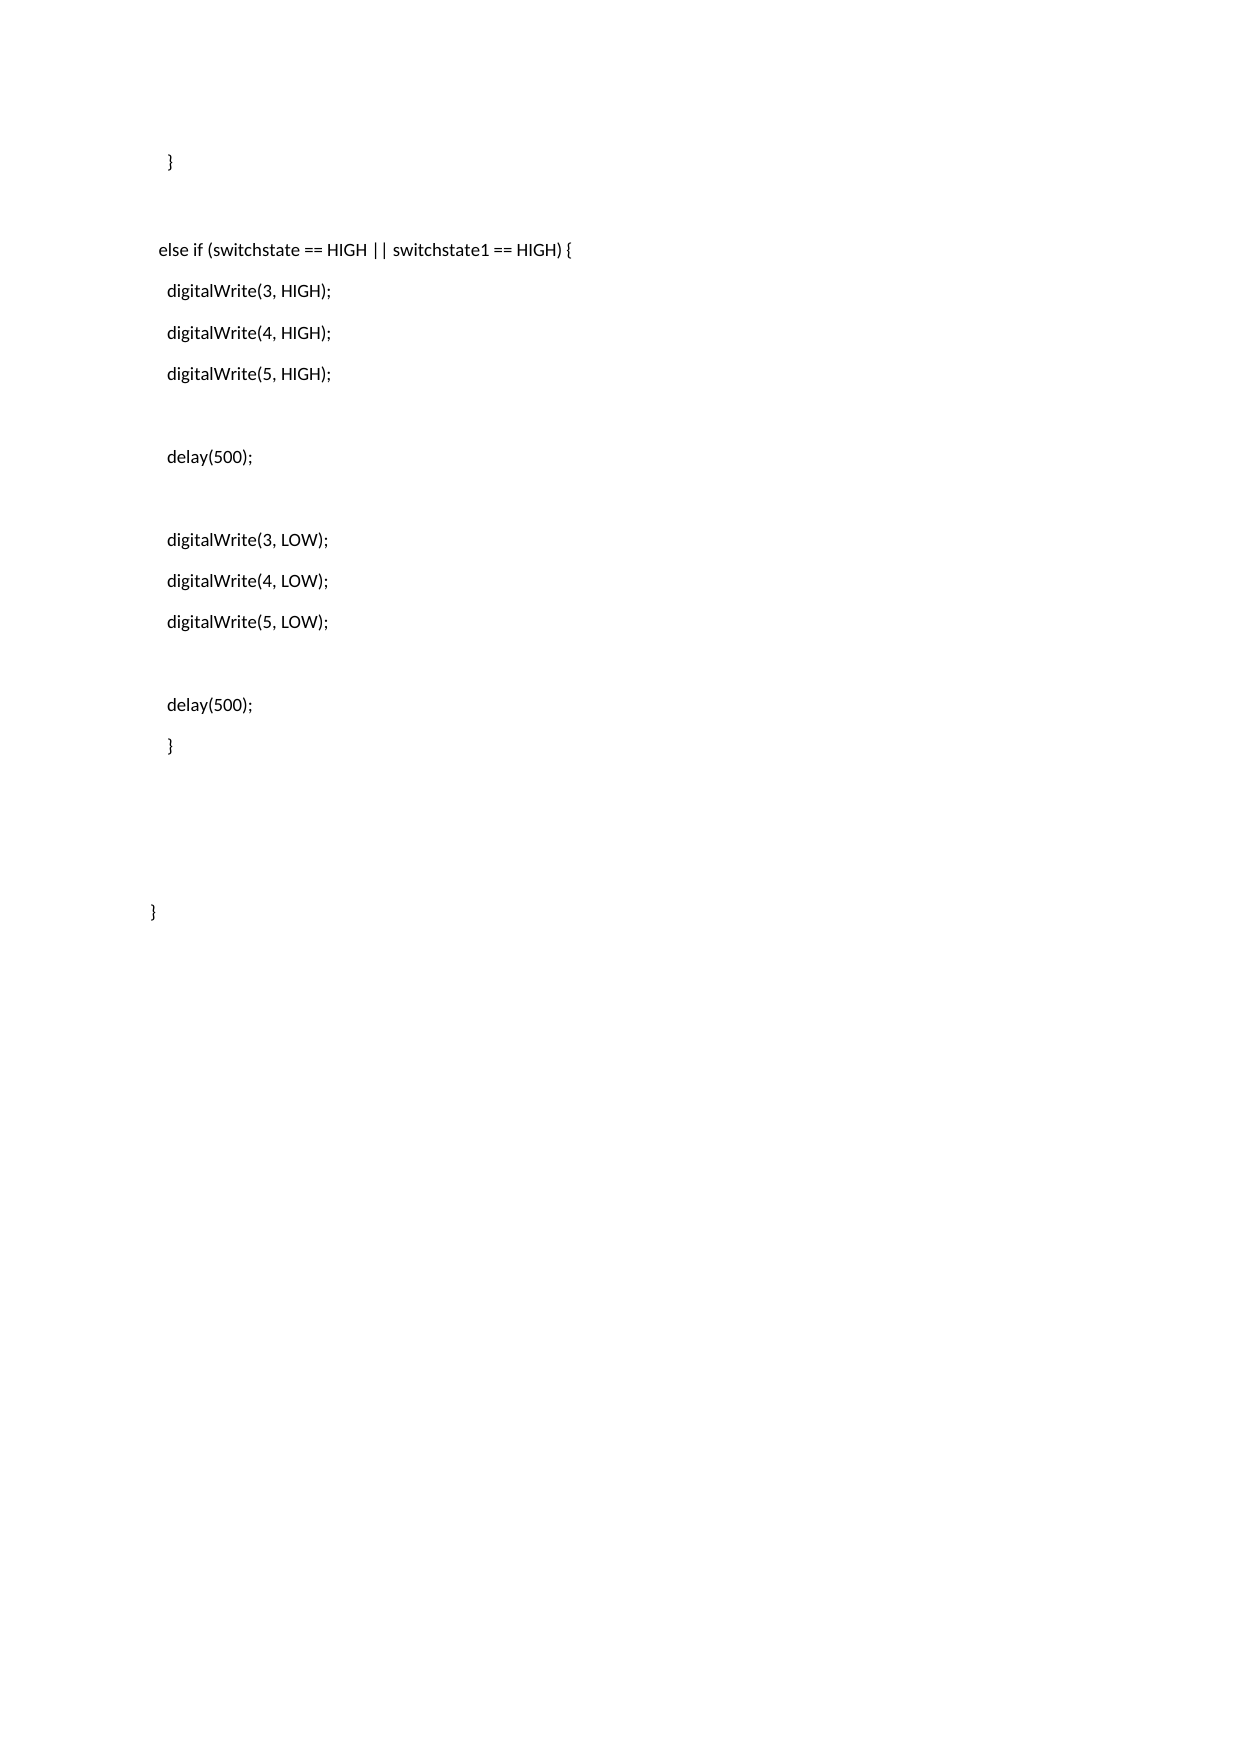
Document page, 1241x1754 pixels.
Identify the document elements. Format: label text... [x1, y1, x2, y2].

text delay(500); [150, 445, 1090, 468]
text digitalWrite(4, LOW); [150, 569, 1090, 592]
text } [150, 150, 1090, 173]
text digitalWrite(3, HIGH); [150, 279, 1090, 302]
text digitalWrite(3, LOW); [150, 528, 1090, 551]
text delay(500); [150, 693, 1090, 716]
text } [150, 900, 1090, 923]
text else if (switchstate == HIGH || switchstate1 == HIGH) { [150, 238, 1090, 261]
text digitalWrite(4, HIGH); [150, 321, 1090, 344]
text digitalWrite(5, LOW); [150, 610, 1090, 633]
text digitalWrite(5, HIGH); [150, 362, 1090, 385]
text } [150, 734, 1090, 757]
